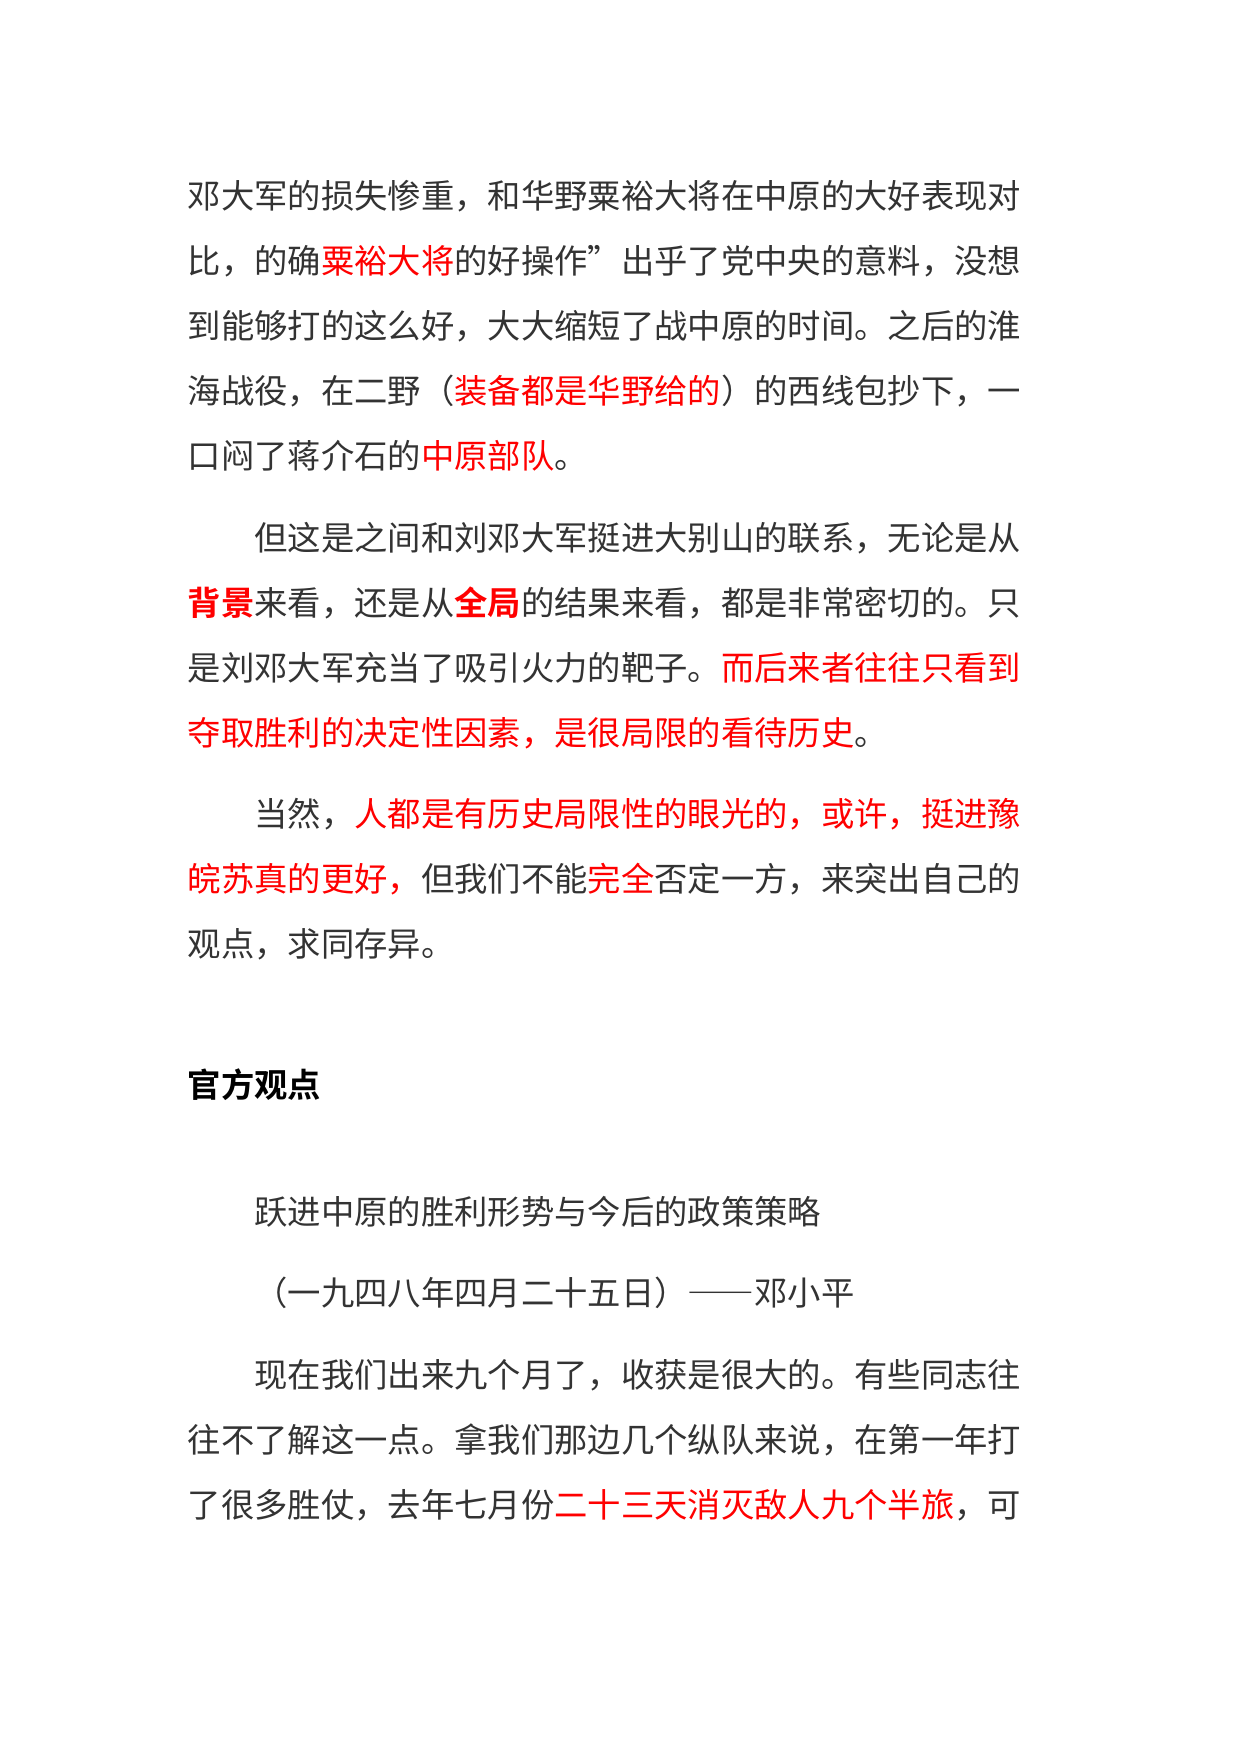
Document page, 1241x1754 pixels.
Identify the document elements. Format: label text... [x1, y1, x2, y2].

text （一九四八年四月二十五日）——邓小平 [187, 1259, 1053, 1324]
text 但这是之间和刘邓大军挺进大别山的联系，无论是从背景来看，还是从全局的结果来看，都是非常密切的。只是刘邓大军充当了吸引火力的靶子。而后来者往往只看到夺取胜利的决定性因素，是很局限的看待历史。 [187, 503, 1053, 763]
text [187, 1340, 1053, 1535]
subtitle 官方观点 [187, 1050, 1053, 1115]
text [187, 162, 1053, 487]
text 跃进中原的胜利形势与今后的政策策略 [187, 1177, 1053, 1242]
text 当然，人都是有历史局限性的眼光的，或许，挺进豫皖苏真的更好，但我们不能完全否定一方，来突出自己的观点，求同存异。 [187, 779, 1053, 974]
